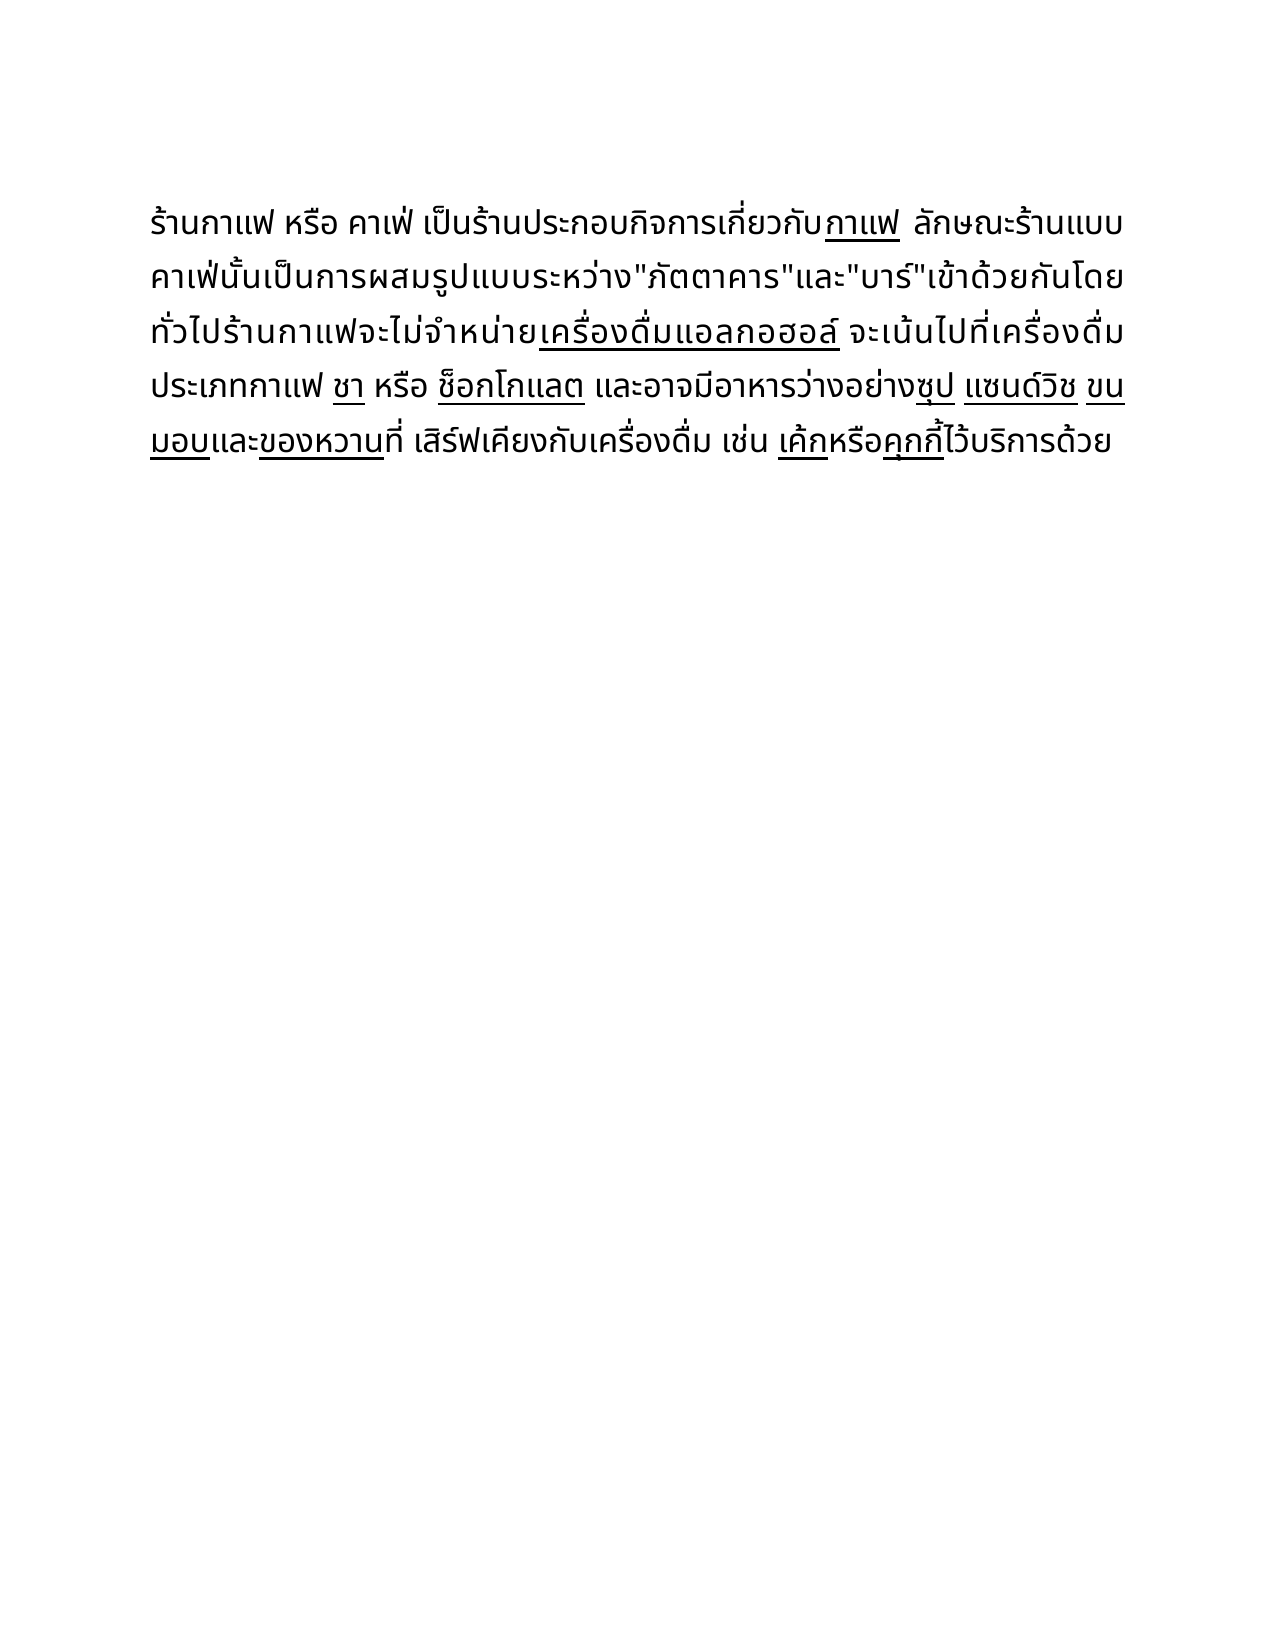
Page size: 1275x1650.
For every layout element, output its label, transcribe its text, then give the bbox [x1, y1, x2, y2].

text ร้านกาแฟ หรือ คาเฟ่ เป็นร้านประกอบกิจการเกี่ยวกับกาแฟ ลักษณะร้านแบบคาเฟ่นั้นเป็นการผสมรูปแบบระหว่าง"ภัตตาคาร"และ"บาร์"เข้าด้วยกันโดยทั่วไปร้านกาแฟจะไม่จำหน่ายเครื่องดื่มแอลกอฮอล์ จะเน้นไปที่เครื่องดื่มประเภทกาแฟ ชา หรือ ช็อกโกแลต และอาจมีอาหารว่างอย่างซุป แซนด์วิช ขนมอบและของหวานที่ เสิร์ฟเคียงกับเครื่องดื่ม เช่น เค้กหรือคุกกี้ไว้บริการด้วย [150, 199, 1125, 467]
